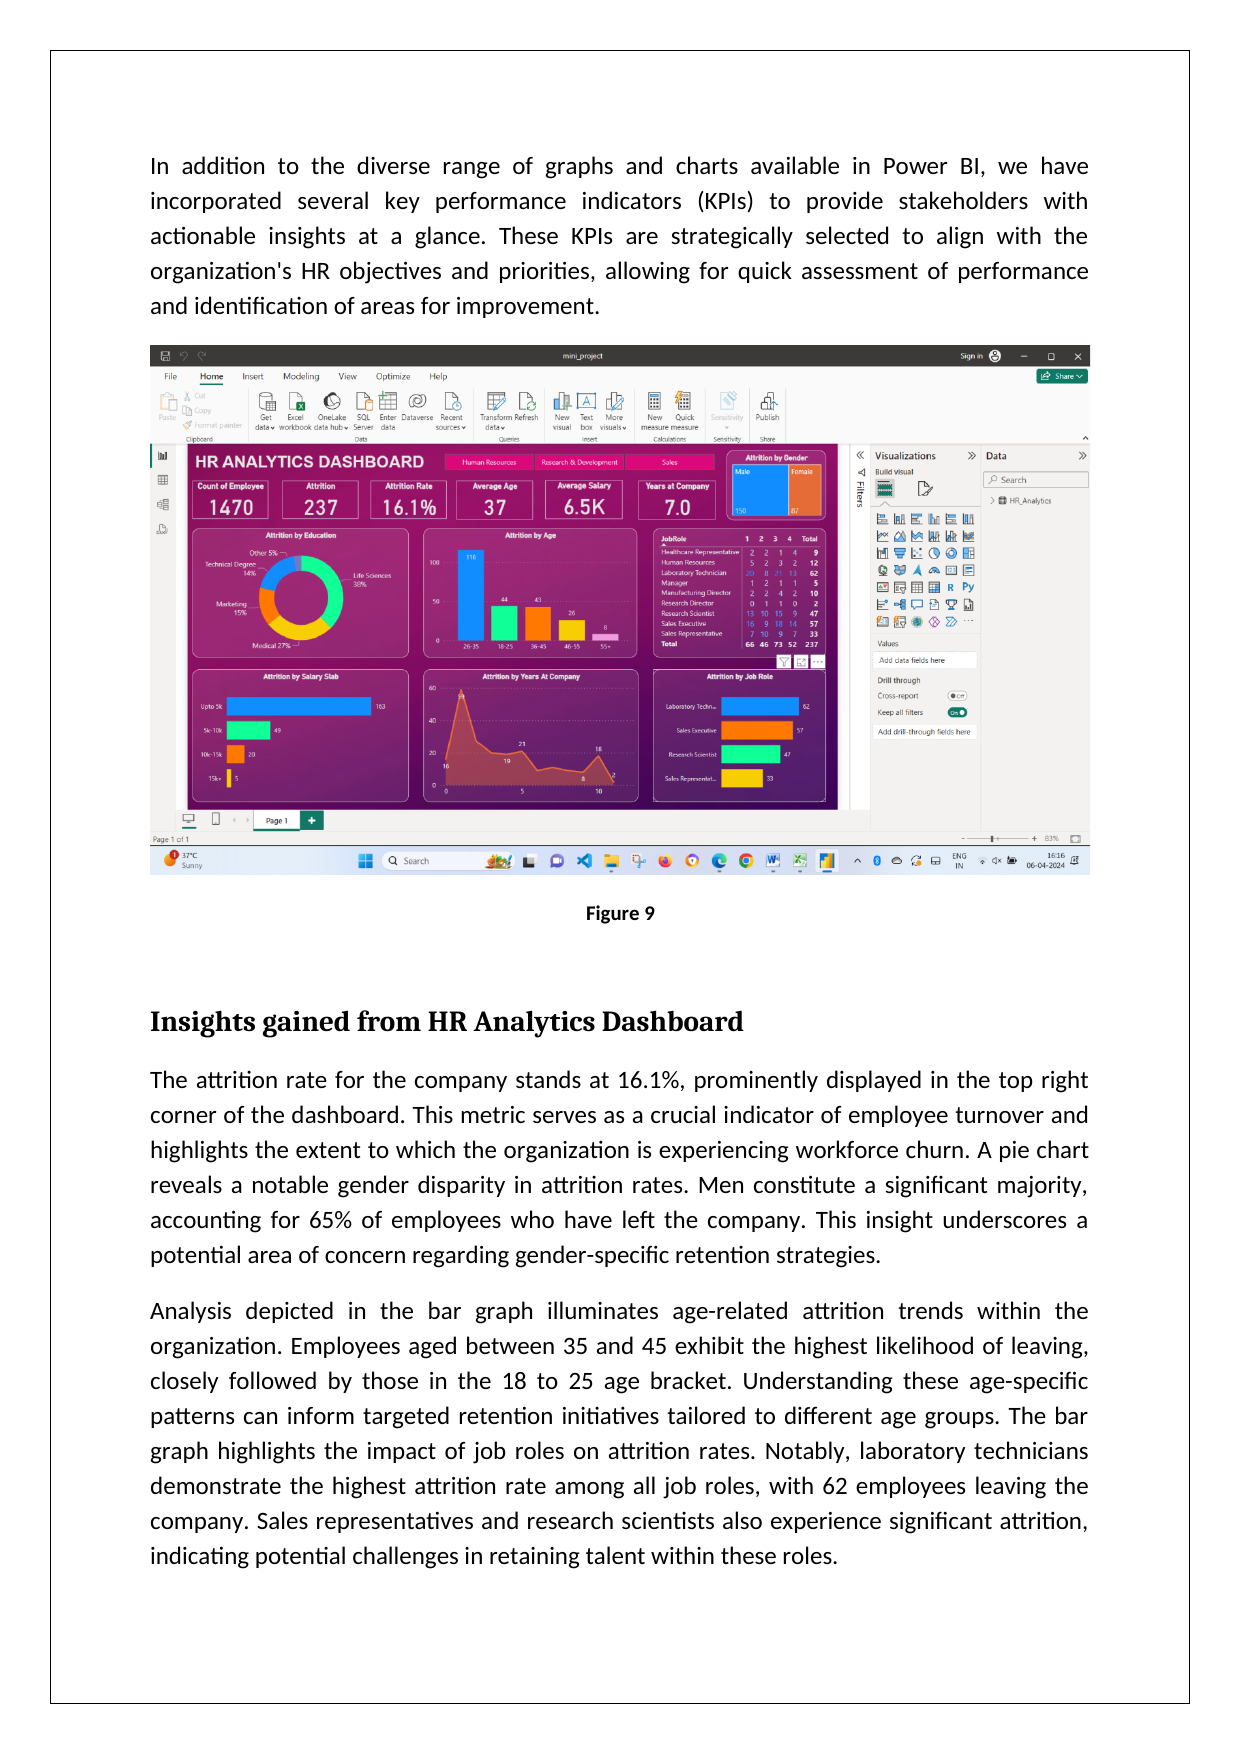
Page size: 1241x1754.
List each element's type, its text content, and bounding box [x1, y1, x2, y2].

text Analysis depicted in the bar graph illuminates age-related attrition trends within the organization. Employees aged between 35 and 45 exhibit the highest likelihood of leaving, closely followed by those in the 18 to 25 age bracket. Understanding these age-specific patterns can inform targeted retention initiatives tailored to different age groups. The bar graph highlights the impact of job roles on attrition rates. Notably, laboratory technicians demonstrate the highest attrition rate among all job roles, with 62 employees leaving the company. Sales representatives and research scientists also experience significant attrition, indicating potential challenges in retaining talent within these roles. [150, 1296, 1090, 1571]
text In addition to the diverse range of graphs and charts available in Power BI, we have incorporated several key performance indicators (KPIs) to provide stakeholders with actionable insights at a glance. These KPIs are strategically selected to align with the organization's HR objectives and priorities, allowing for quick assessment of performance and identification of areas for improvement. [150, 150, 1090, 321]
picture [150, 345, 1091, 875]
text Insights gained from HR Analytics Dashboard [150, 1005, 1090, 1039]
text Figure 9 [150, 900, 1090, 925]
text The attrition rate for the company stands at 16.1%, prominently displayed in the top right corner of the dashboard. This metric serves as a crucial indicator of employee turnover and highlights the extent to which the organization is experiencing workforce churn. A pie chart reveals a notable gender disparity in attrition rates. Men constitute a significant majority, accounting for 65% of employees who have left the company. This insight underscores a potential area of concern regarding gender-specific retention strategies. [150, 1065, 1090, 1270]
